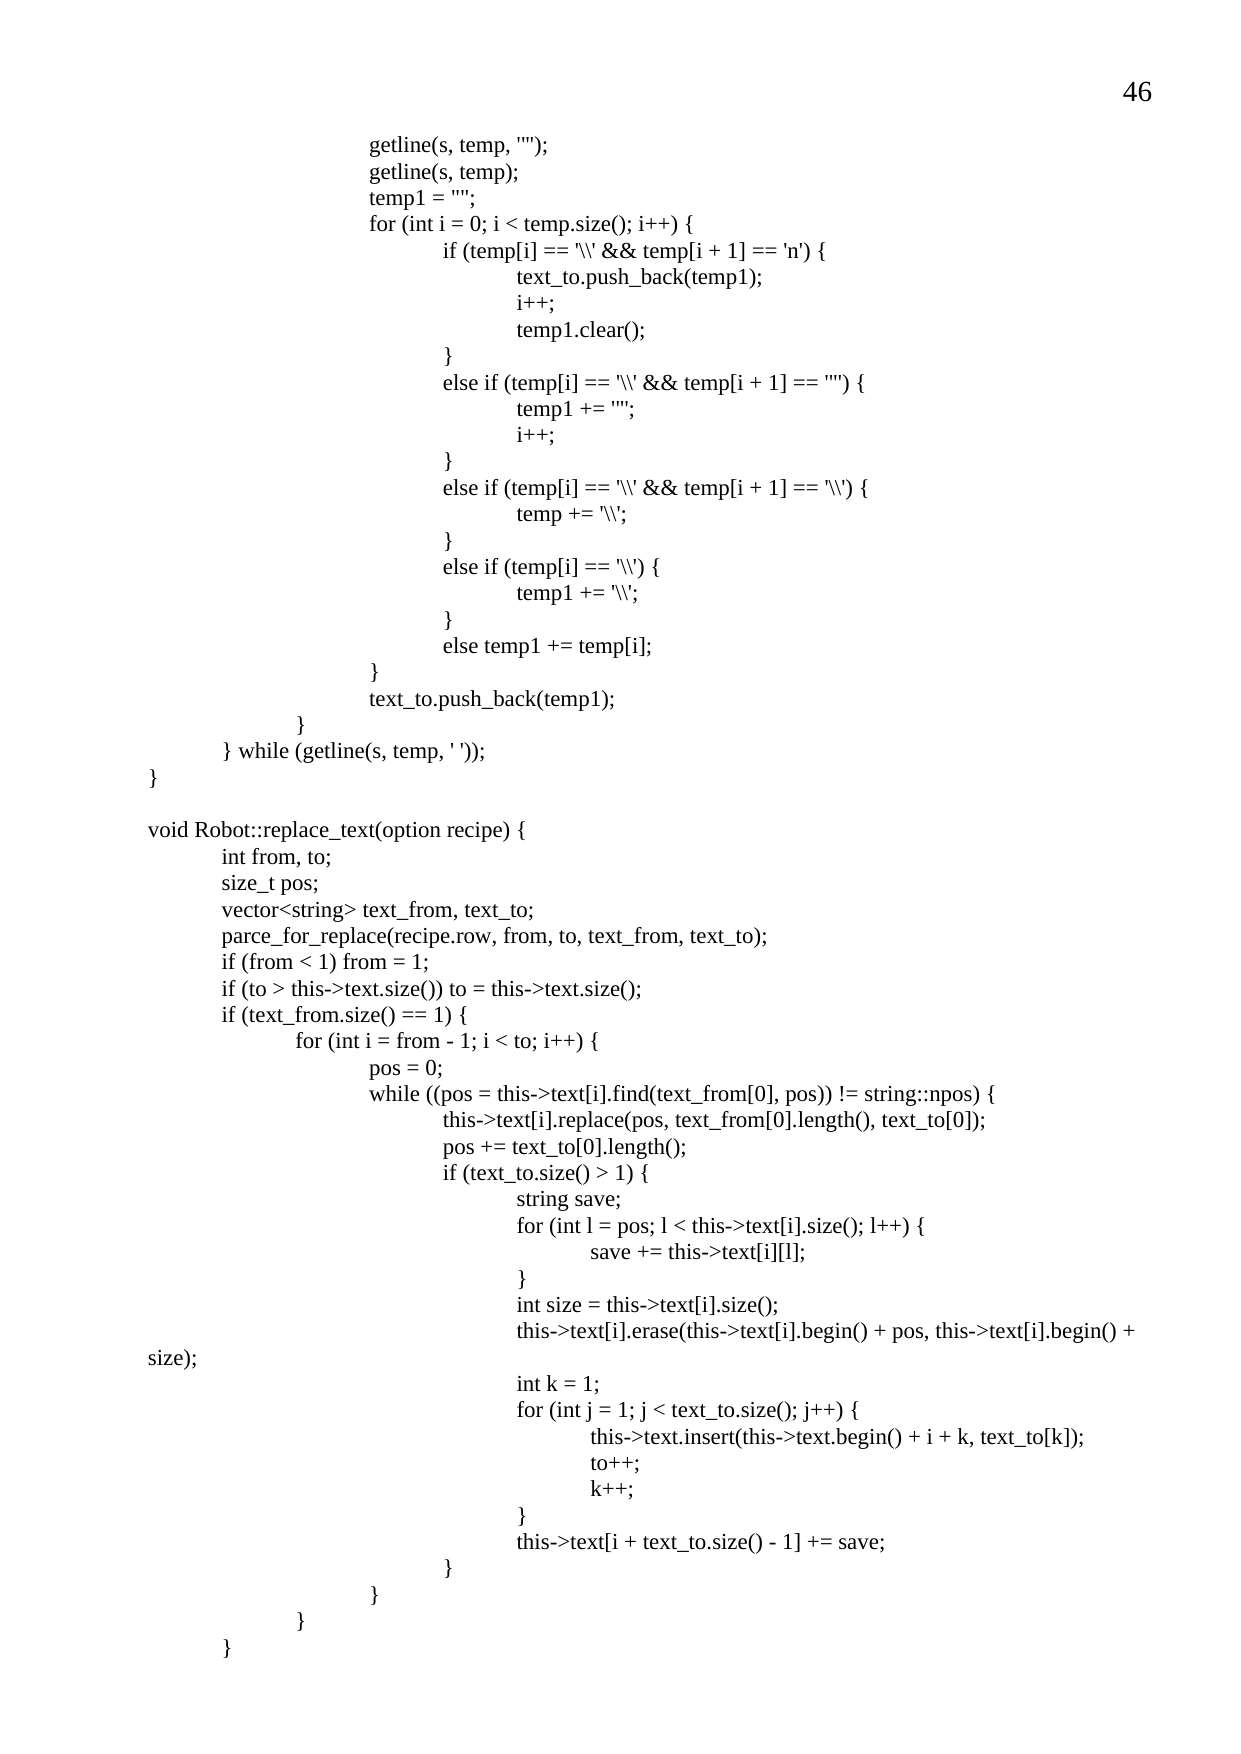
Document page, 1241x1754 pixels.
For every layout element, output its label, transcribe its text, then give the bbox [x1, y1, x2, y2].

text } [148, 1607, 1152, 1633]
text } while (getline(s, temp, ' ')); [148, 737, 1152, 764]
text } [148, 527, 1152, 553]
text else if (temp[i] == '\\' && temp[i + 1] == '"') { [148, 368, 1152, 395]
text this->text[i + text_to.size() - 1] += save; [148, 1528, 1152, 1554]
text temp += '\\'; [148, 500, 1152, 527]
text } [148, 1554, 1152, 1581]
text } [148, 448, 1152, 474]
text if (text_to.size() > 1) { [148, 1159, 1152, 1186]
text int k = 1; [148, 1370, 1152, 1396]
text parce_for_replace(recipe.row, from, to, text_from, text_to); [148, 922, 1152, 948]
text temp1 += '\\'; [148, 579, 1152, 606]
text if (text_from.size() == 1) { [148, 1001, 1152, 1027]
text save += this->text[i][l]; [148, 1238, 1152, 1264]
text if (temp[i] == '\\' && temp[i + 1] == 'n') { [148, 237, 1152, 263]
text temp1.clear(); [148, 316, 1152, 342]
text int from, to; [148, 843, 1152, 869]
text for (int j = 1; j < text_to.size(); j++) { [148, 1396, 1152, 1423]
text } [148, 1581, 1152, 1607]
text } [148, 658, 1152, 685]
text } [148, 1633, 1152, 1660]
text this->text[i].erase(this->text[i].begin() + pos, this->text[i].begin() + size); [148, 1317, 1152, 1370]
text size_t pos; [148, 869, 1152, 896]
text else if (temp[i] == '\\' && temp[i + 1] == '\\') { [148, 474, 1152, 500]
text i++; [148, 421, 1152, 448]
text vector<string> text_from, text_to; [148, 896, 1152, 922]
text i++; [148, 289, 1152, 316]
text text_to.push_back(temp1); [148, 263, 1152, 289]
text for (int i = 0; i < temp.size(); i++) { [148, 210, 1152, 237]
text void Robot::replace_text(option recipe) { [148, 817, 1152, 843]
text if (to > this->text.size()) to = this->text.size(); [148, 975, 1152, 1001]
text k++; [148, 1475, 1152, 1502]
text } [148, 342, 1152, 368]
text } [148, 1502, 1152, 1528]
text } [148, 1264, 1152, 1291]
text getline(s, temp, '"'); [148, 131, 1152, 158]
text if (from < 1) from = 1; [148, 948, 1152, 975]
text while ((pos = this->text[i].find(text_from[0], pos)) != string::npos) { [148, 1080, 1152, 1106]
text int size = this->text[i].size(); [148, 1291, 1152, 1317]
text text_to.push_back(temp1); [148, 685, 1152, 711]
text } [148, 606, 1152, 632]
text else temp1 += temp[i]; [148, 632, 1152, 658]
text for (int i = from - 1; i < to; i++) { [148, 1027, 1152, 1054]
text temp1 = ""; [148, 184, 1152, 210]
text pos += text_to[0].length(); [148, 1133, 1152, 1159]
text else if (temp[i] == '\\') { [148, 553, 1152, 579]
text getline(s, temp); [148, 158, 1152, 184]
text pos = 0; [148, 1054, 1152, 1080]
text this->text[i].replace(pos, text_from[0].length(), text_to[0]); [148, 1106, 1152, 1133]
text for (int l = pos; l < this->text[i].size(); l++) { [148, 1212, 1152, 1238]
text this->text.insert(this->text.begin() + i + k, text_to[k]); [148, 1423, 1152, 1449]
text temp1 += '"'; [148, 395, 1152, 421]
text } [148, 711, 1152, 737]
text to++; [148, 1449, 1152, 1475]
text } [148, 764, 1152, 790]
text string save; [148, 1186, 1152, 1212]
